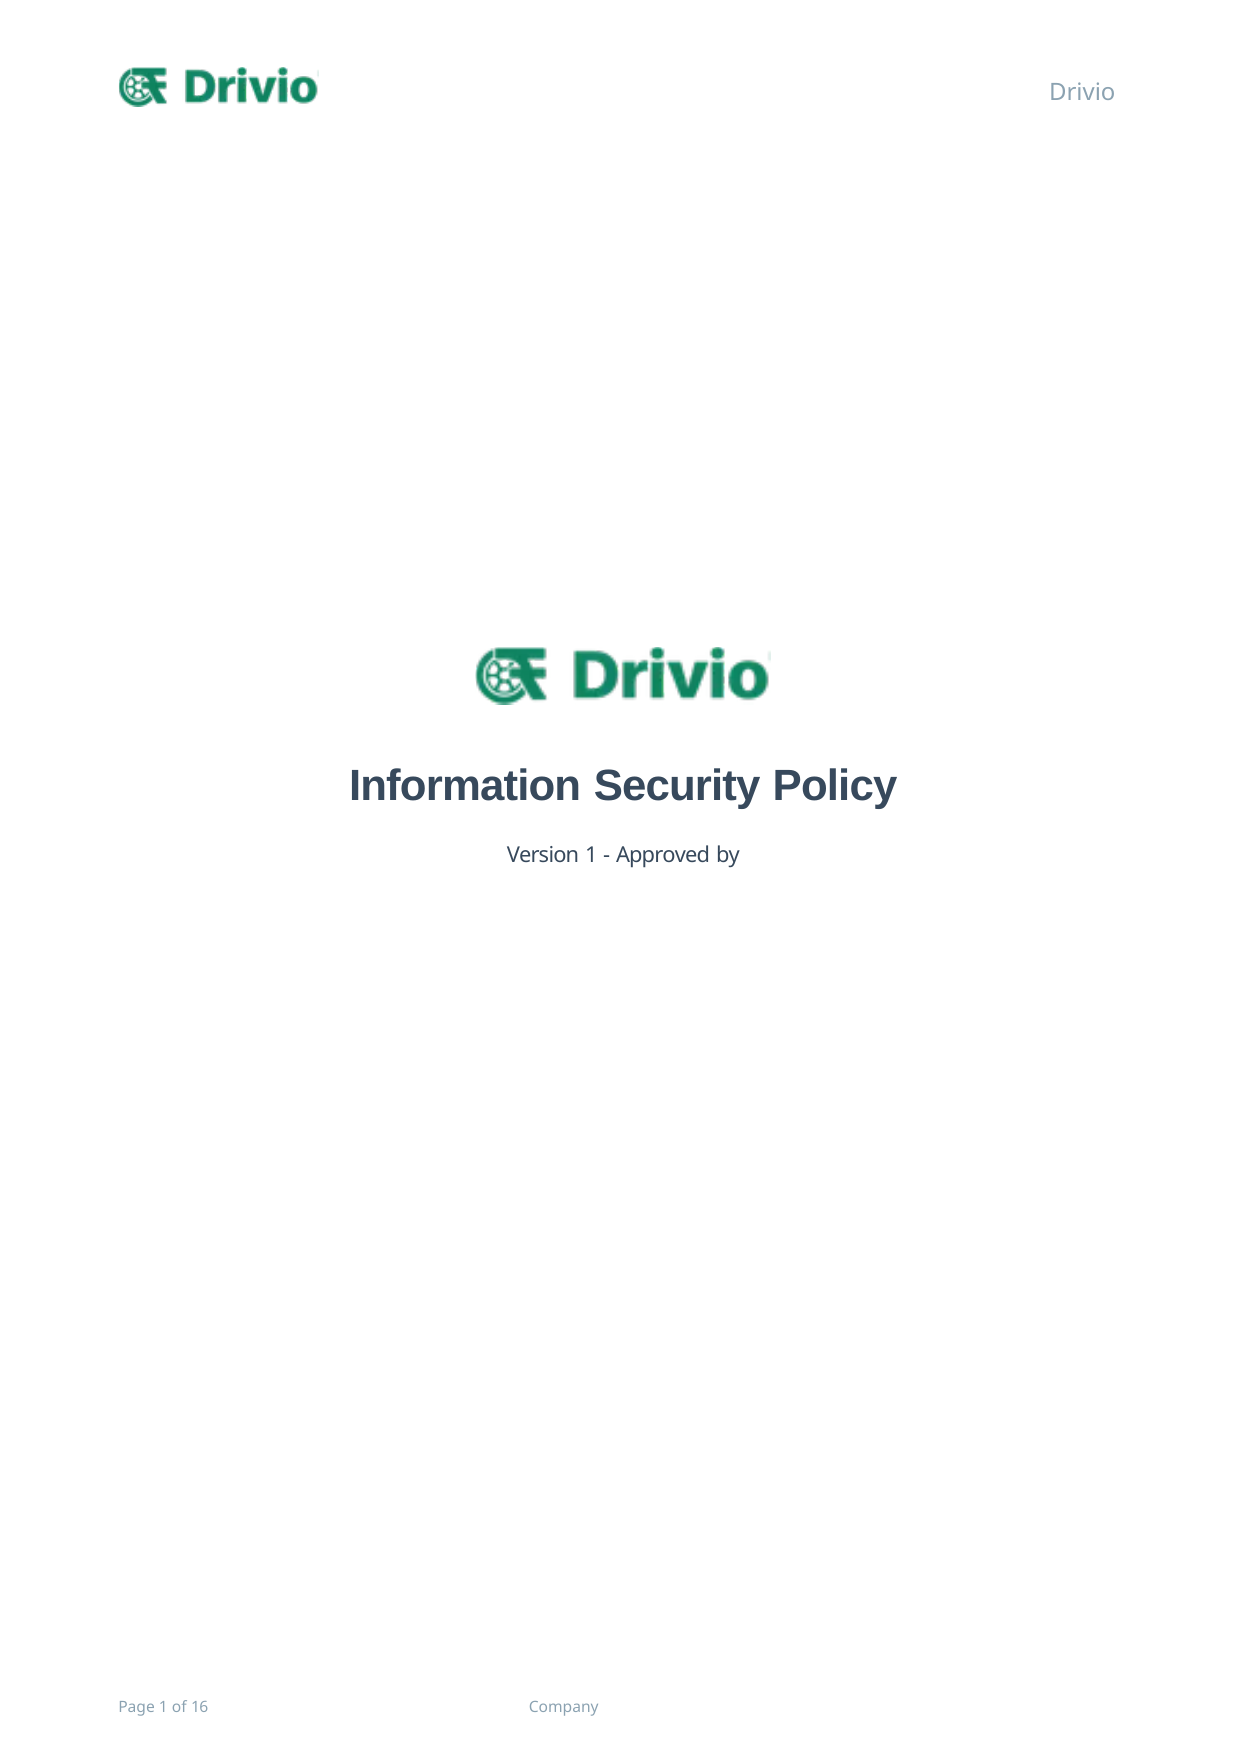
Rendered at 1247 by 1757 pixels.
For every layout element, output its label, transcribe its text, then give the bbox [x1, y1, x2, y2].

picture [475, 647, 771, 705]
subtitle Information Security Policy [118, 759, 1129, 809]
picture [118, 67, 319, 107]
text Version 1 - Approved by [118, 839, 1129, 869]
